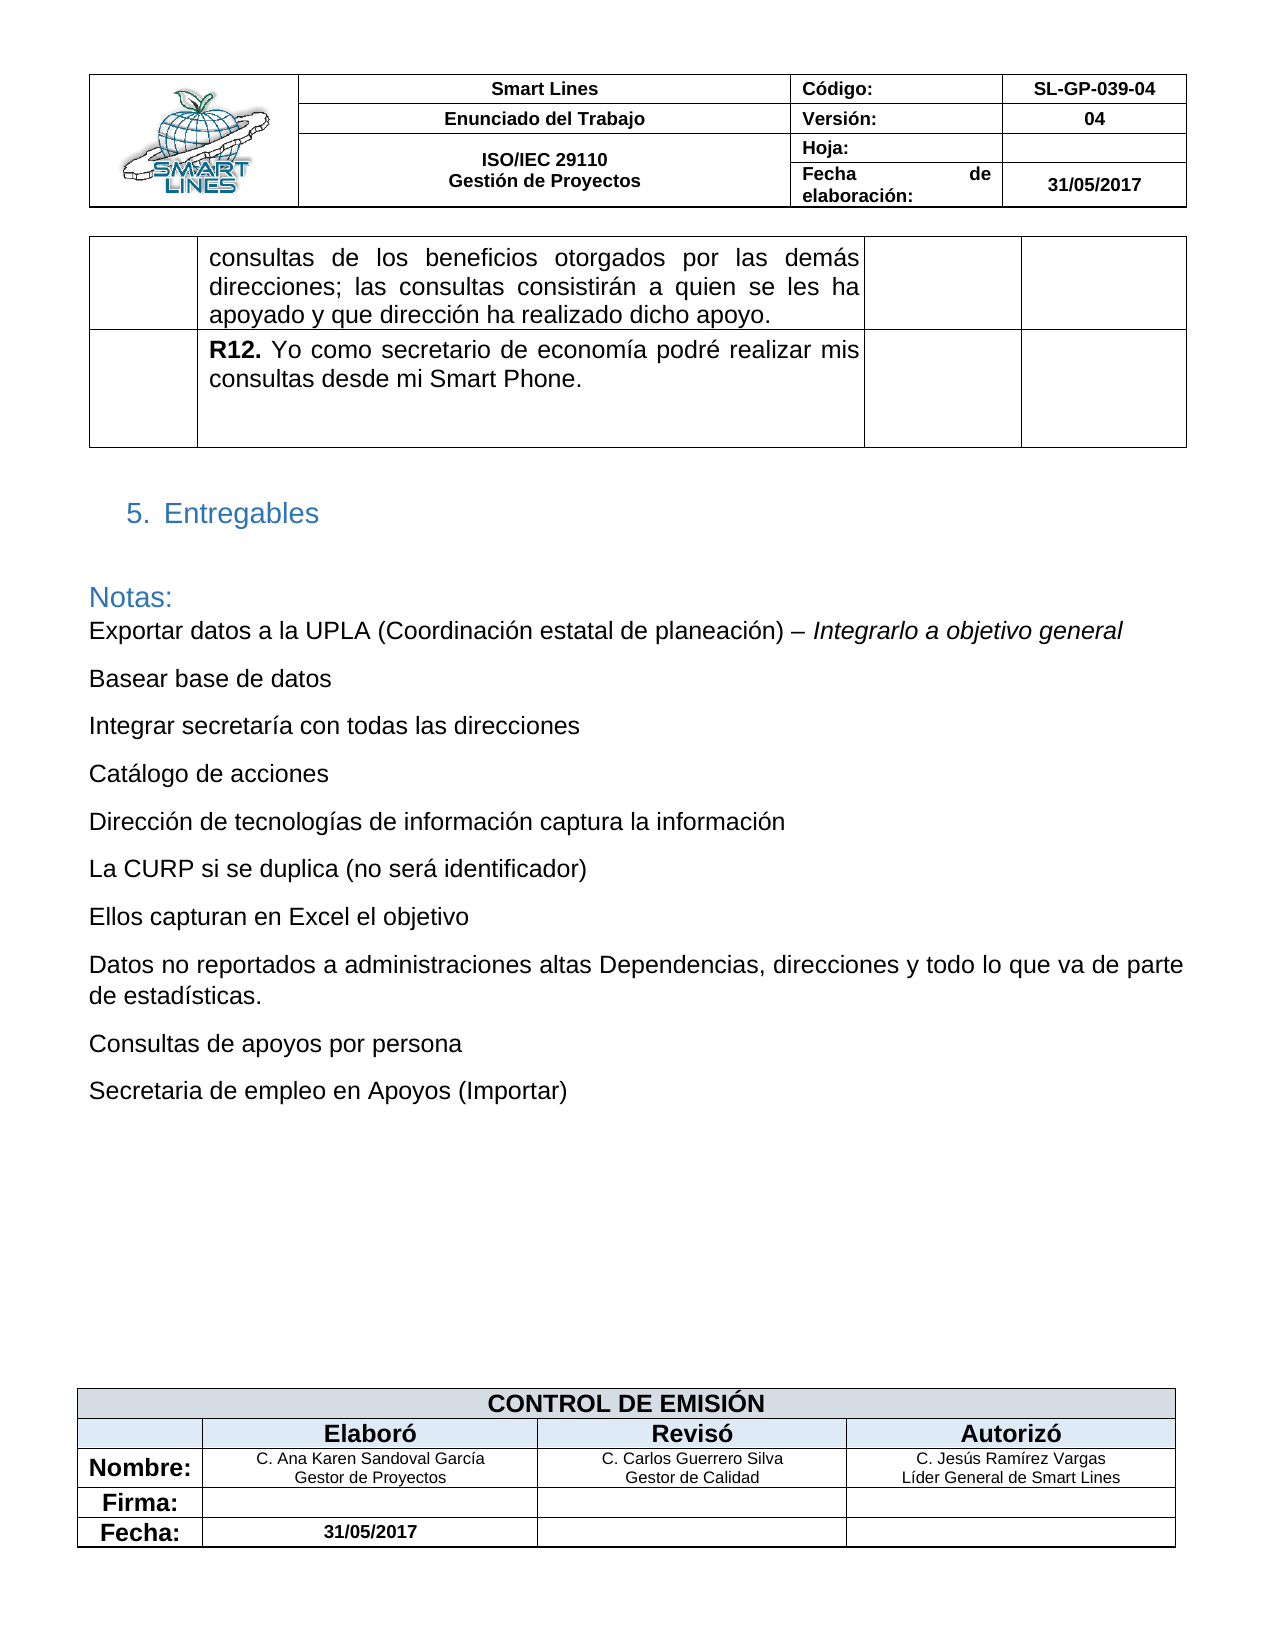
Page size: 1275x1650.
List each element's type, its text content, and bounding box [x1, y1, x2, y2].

table_cell [1022, 330, 1186, 447]
table_cell [90, 237, 197, 329]
picture [208, 181, 233, 189]
text Catálogo de acciones [89, 759, 1186, 788]
table_cell [865, 237, 1021, 329]
picture [190, 185, 199, 194]
text Basear base de datos [89, 663, 1186, 692]
picture [117, 87, 271, 194]
table_cell [1022, 237, 1186, 329]
text Dirección de tecnologías de información captura la información [89, 807, 1186, 835]
subtitle Notas: [89, 580, 1186, 613]
text Integrar secretaría con todas las direcciones [89, 711, 1186, 740]
table_cell [90, 330, 197, 447]
text Consultas de apoyos por persona [89, 1028, 1186, 1057]
text Exportar datos a la UPLA (Coordinación estatal de planeación) – Integrarlo a objetivo general [89, 616, 1186, 644]
text Secretaria de empleo en Apoyos (Importar) [89, 1076, 1186, 1105]
subtitle Entregables [126, 496, 1186, 529]
text La CURP si se duplica (no será identificador) [89, 854, 1186, 883]
text Ellos capturan en Excel el objetivo [89, 902, 1186, 931]
text Datos no reportados a administraciones altas Dependencias, direcciones y todo lo que va de parte de estadísticas. [89, 950, 1186, 1009]
table_cell [865, 330, 1021, 447]
table_cell R12. Yo como secretario de economía podré realizar mis consultas desde mi Smart Phone. [198, 330, 864, 447]
